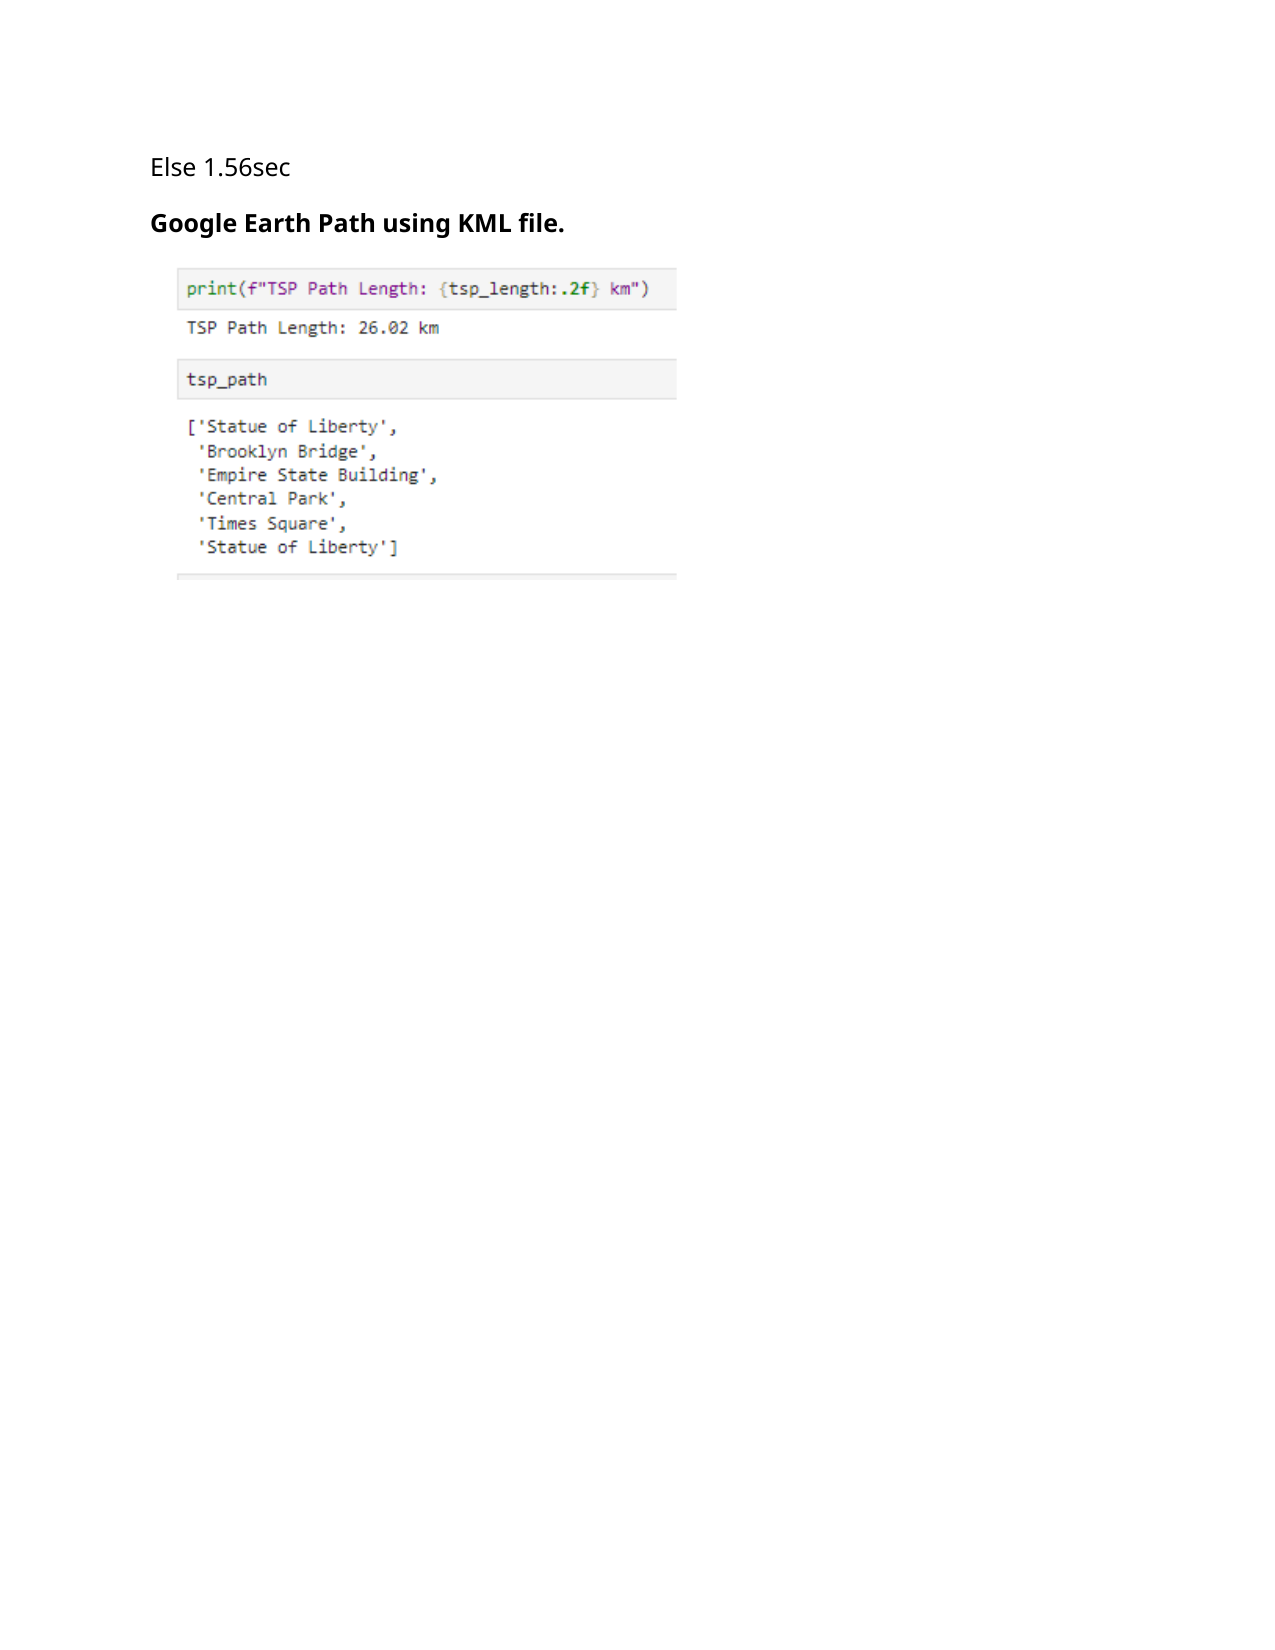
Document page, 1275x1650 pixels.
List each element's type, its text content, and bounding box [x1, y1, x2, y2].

text Google Earth Path using KML file. [150, 206, 1125, 240]
text Else 1.56sec [150, 150, 1125, 184]
